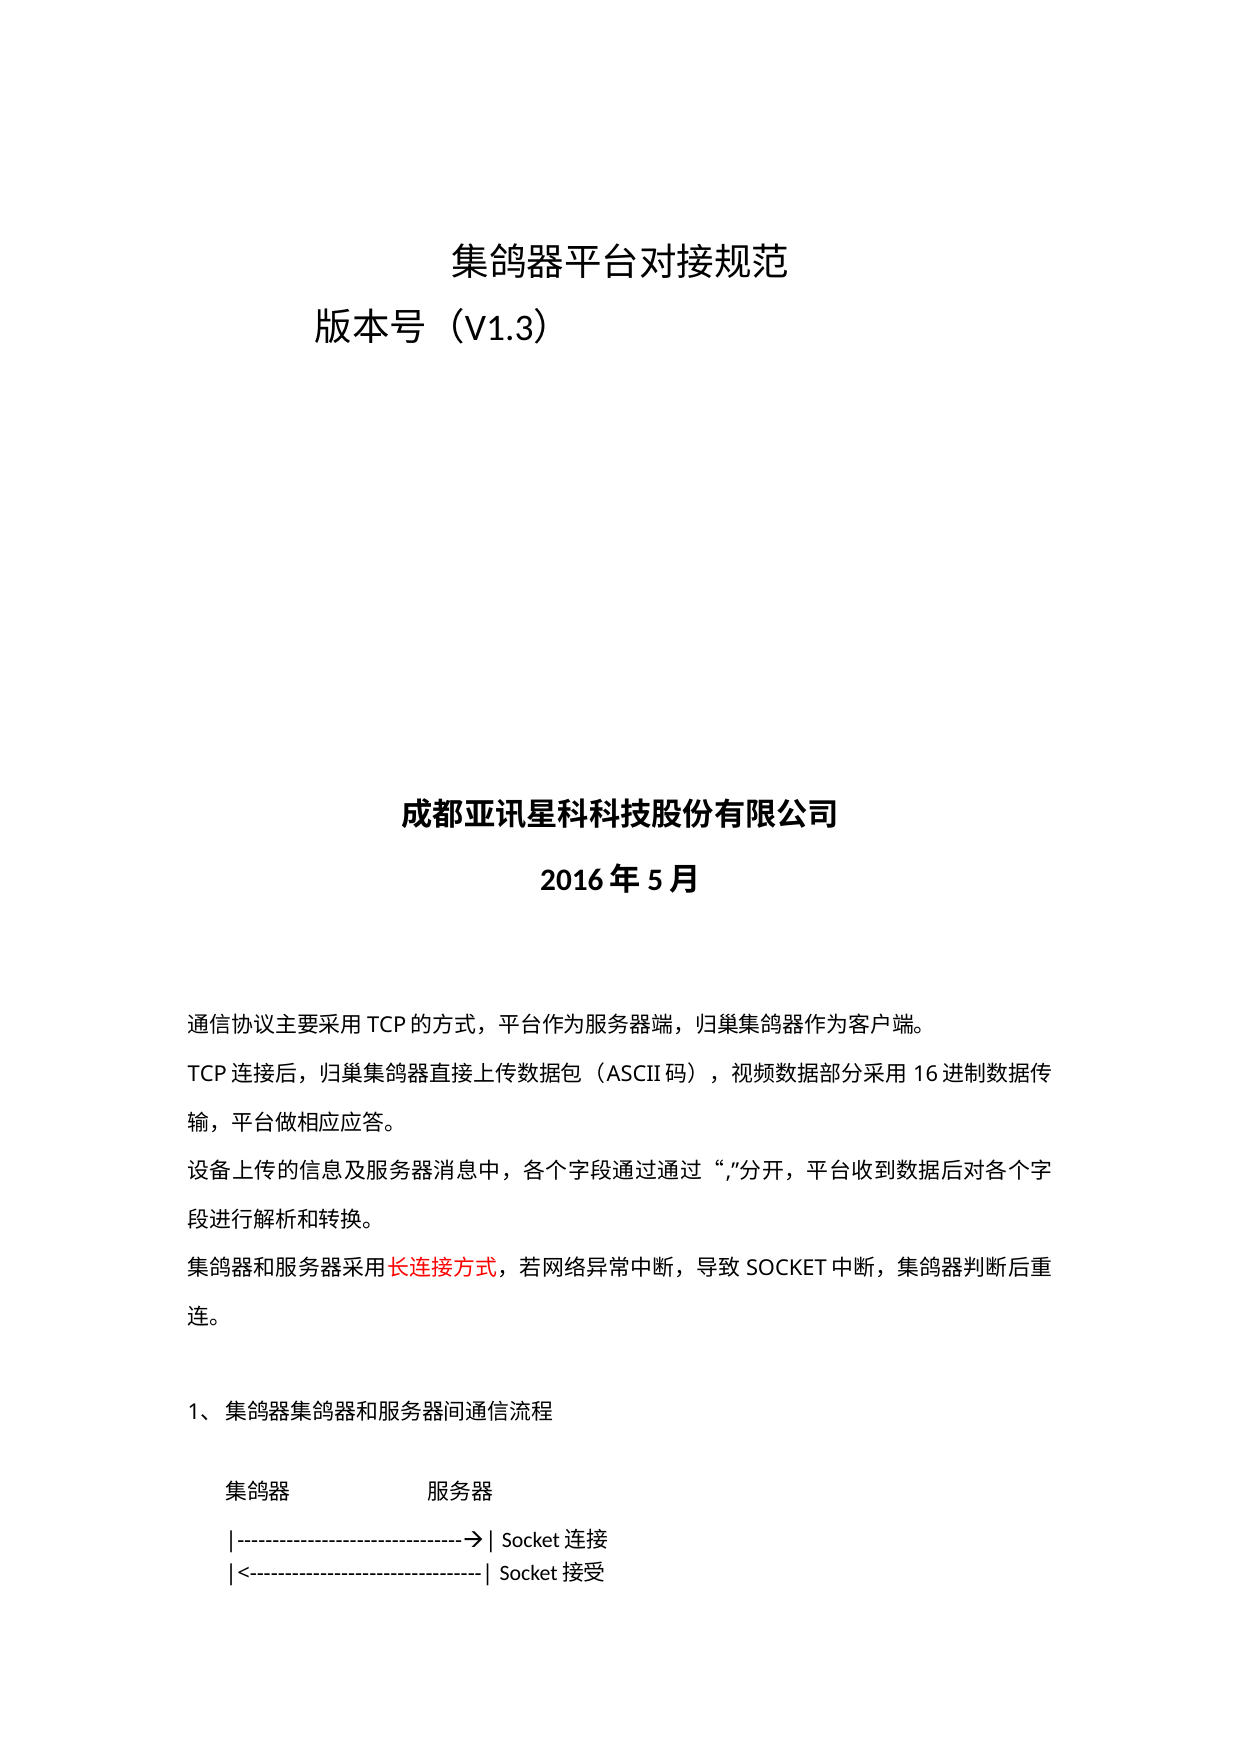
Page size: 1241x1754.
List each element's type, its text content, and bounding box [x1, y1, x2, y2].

text 集鸽器和服务器采用长连接方式，若网络异常中断，导致SOCKET中断，集鸽器判断后重连。 [187, 1249, 1053, 1331]
text TCP连接后，归巢集鸽器直接上传数据包（ASCII码），视频数据部分采用16进制数据传输，平台做相应应答。 [187, 1055, 1053, 1137]
text 集鸽器平台对接规范 [187, 227, 1053, 292]
list 集鸽器 服务器 [225, 1474, 1053, 1506]
text 设备上传的信息及服务器消息中，各个字段通过通过“,”分开，平台收到数据后对各个字段进行解析和转换。 [187, 1152, 1053, 1234]
list |--------------------------------| Socket连接 [225, 1522, 1053, 1555]
text 通信协议主要采用TCP的方式，平台作为服务器端，归巢集鸽器作为客户端。 [187, 1007, 1053, 1039]
list 集鸽器集鸽器和服务器间通信流程 [187, 1394, 1053, 1426]
text 成都亚讯星科科技股份有限公司 [187, 779, 1053, 844]
text 2016年5月 [187, 844, 1053, 909]
list |<---------------------------------| Socket接受 [225, 1555, 1053, 1587]
text 版本号（V1.3） [187, 292, 1053, 357]
